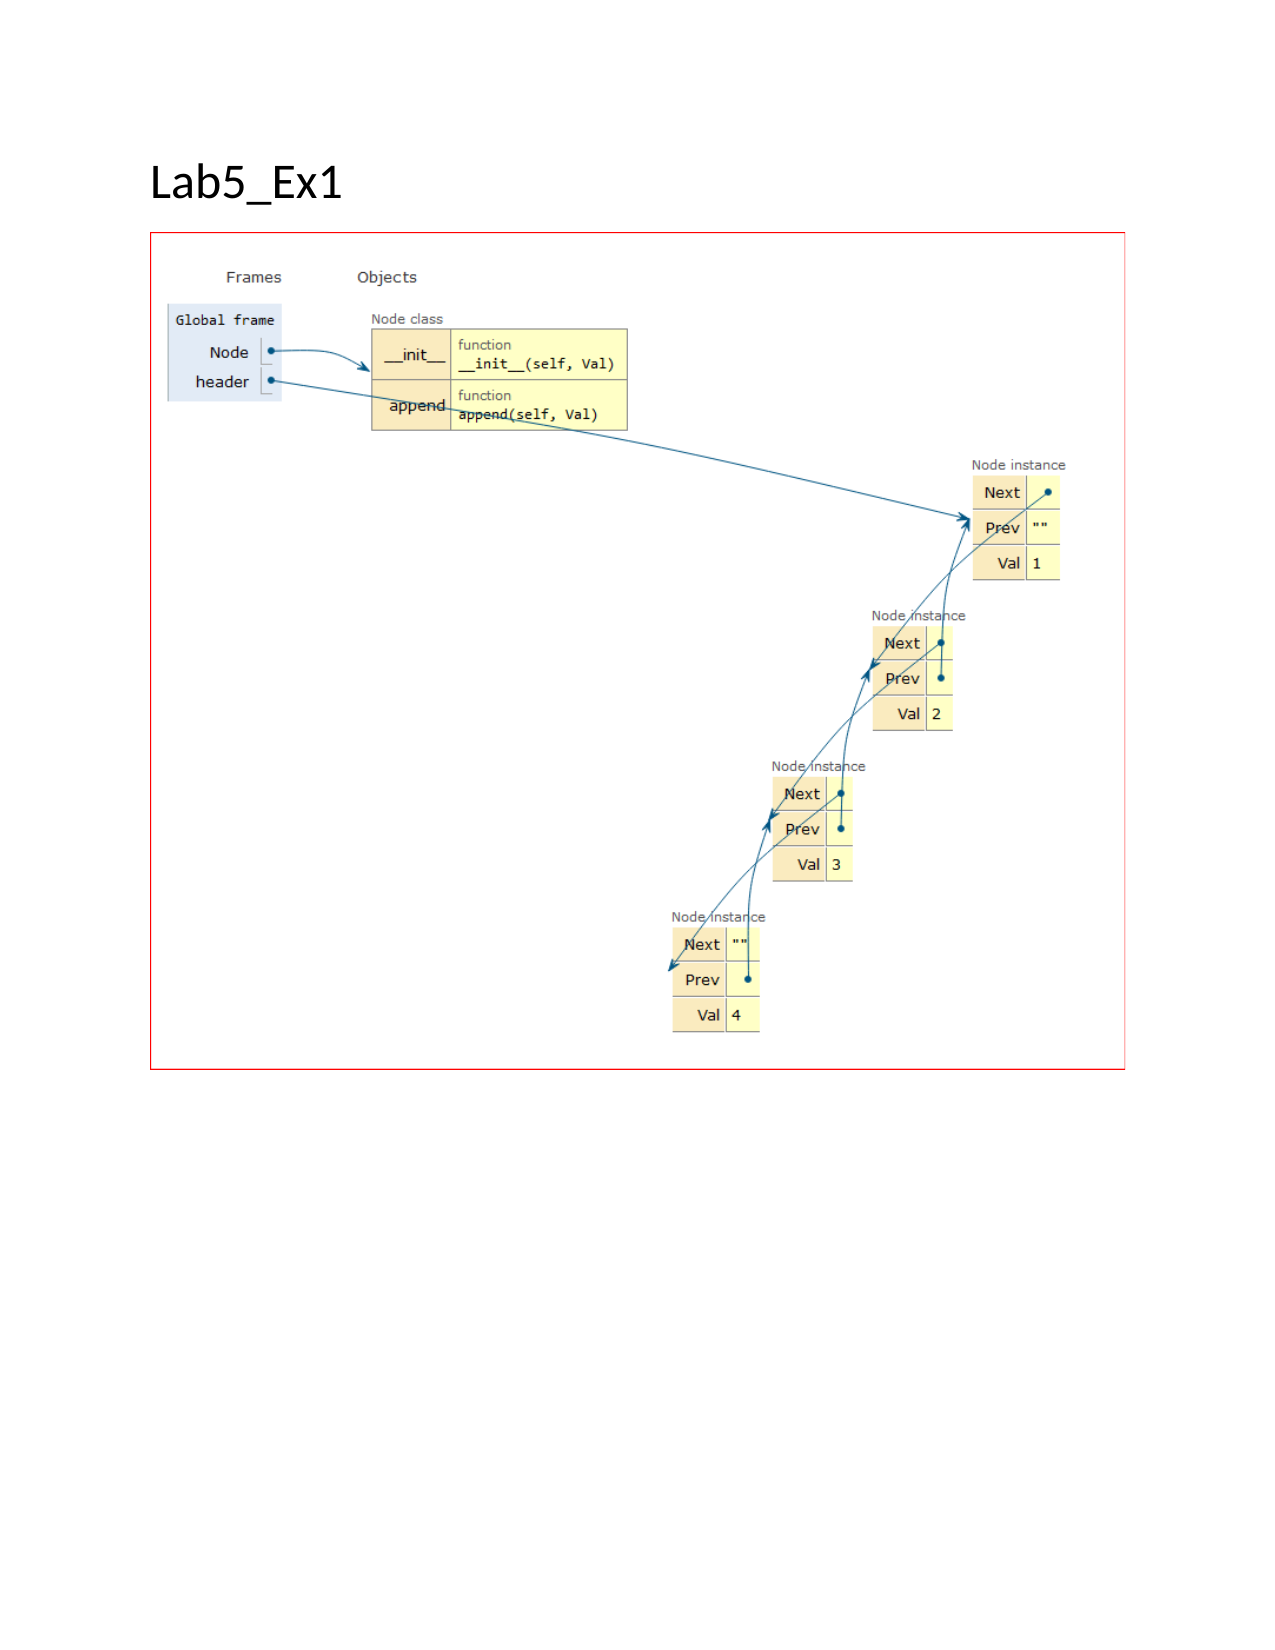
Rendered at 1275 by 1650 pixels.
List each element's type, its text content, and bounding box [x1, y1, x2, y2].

text Lab5_Ex1 [150, 150, 1125, 211]
picture [150, 232, 1125, 1070]
